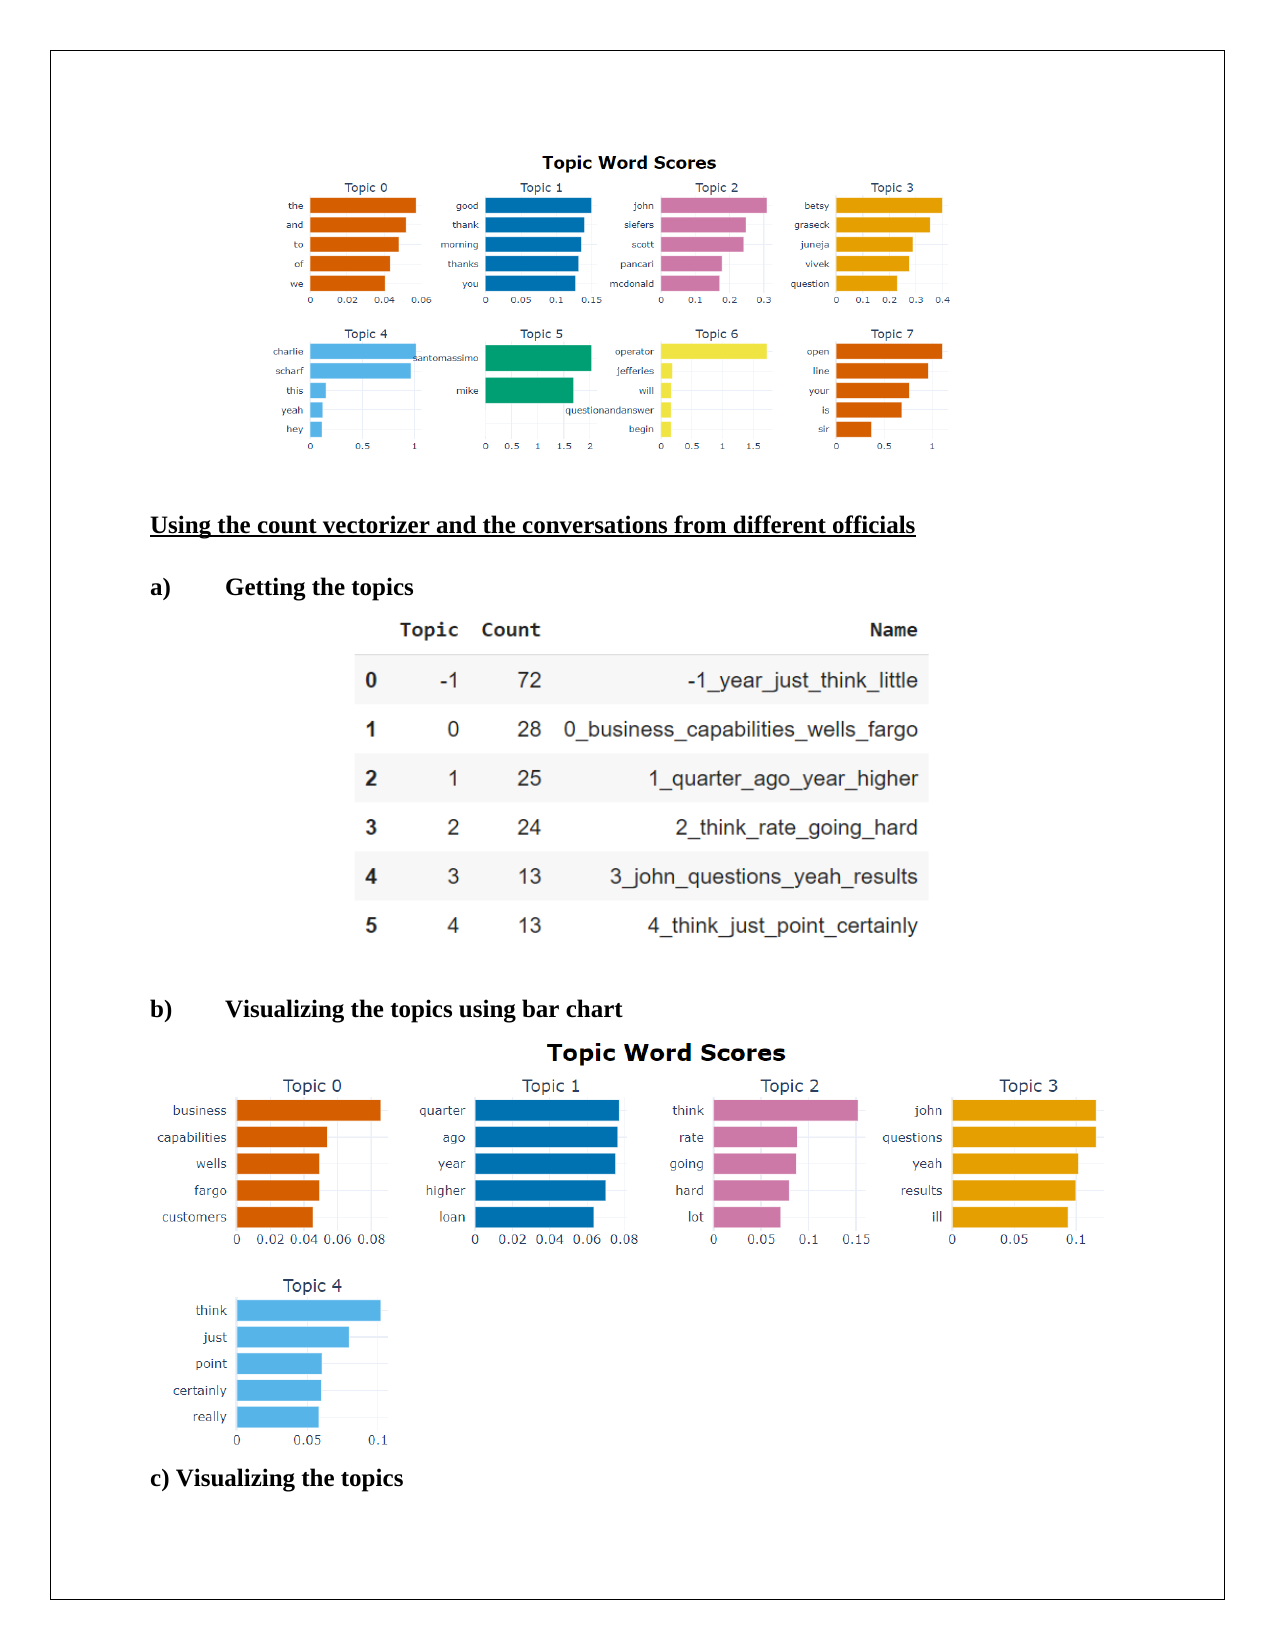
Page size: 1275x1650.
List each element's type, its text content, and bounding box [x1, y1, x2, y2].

picture [338, 603, 937, 961]
picture [150, 1025, 1125, 1461]
list c) Visualizing the topics [150, 1463, 1125, 1492]
list Visualizing the topics using bar chart [150, 994, 1125, 1023]
picture [268, 150, 1007, 478]
list Using the count vectorizer and the conversations from different officials [150, 510, 1125, 539]
list Getting the topics [150, 572, 1125, 601]
